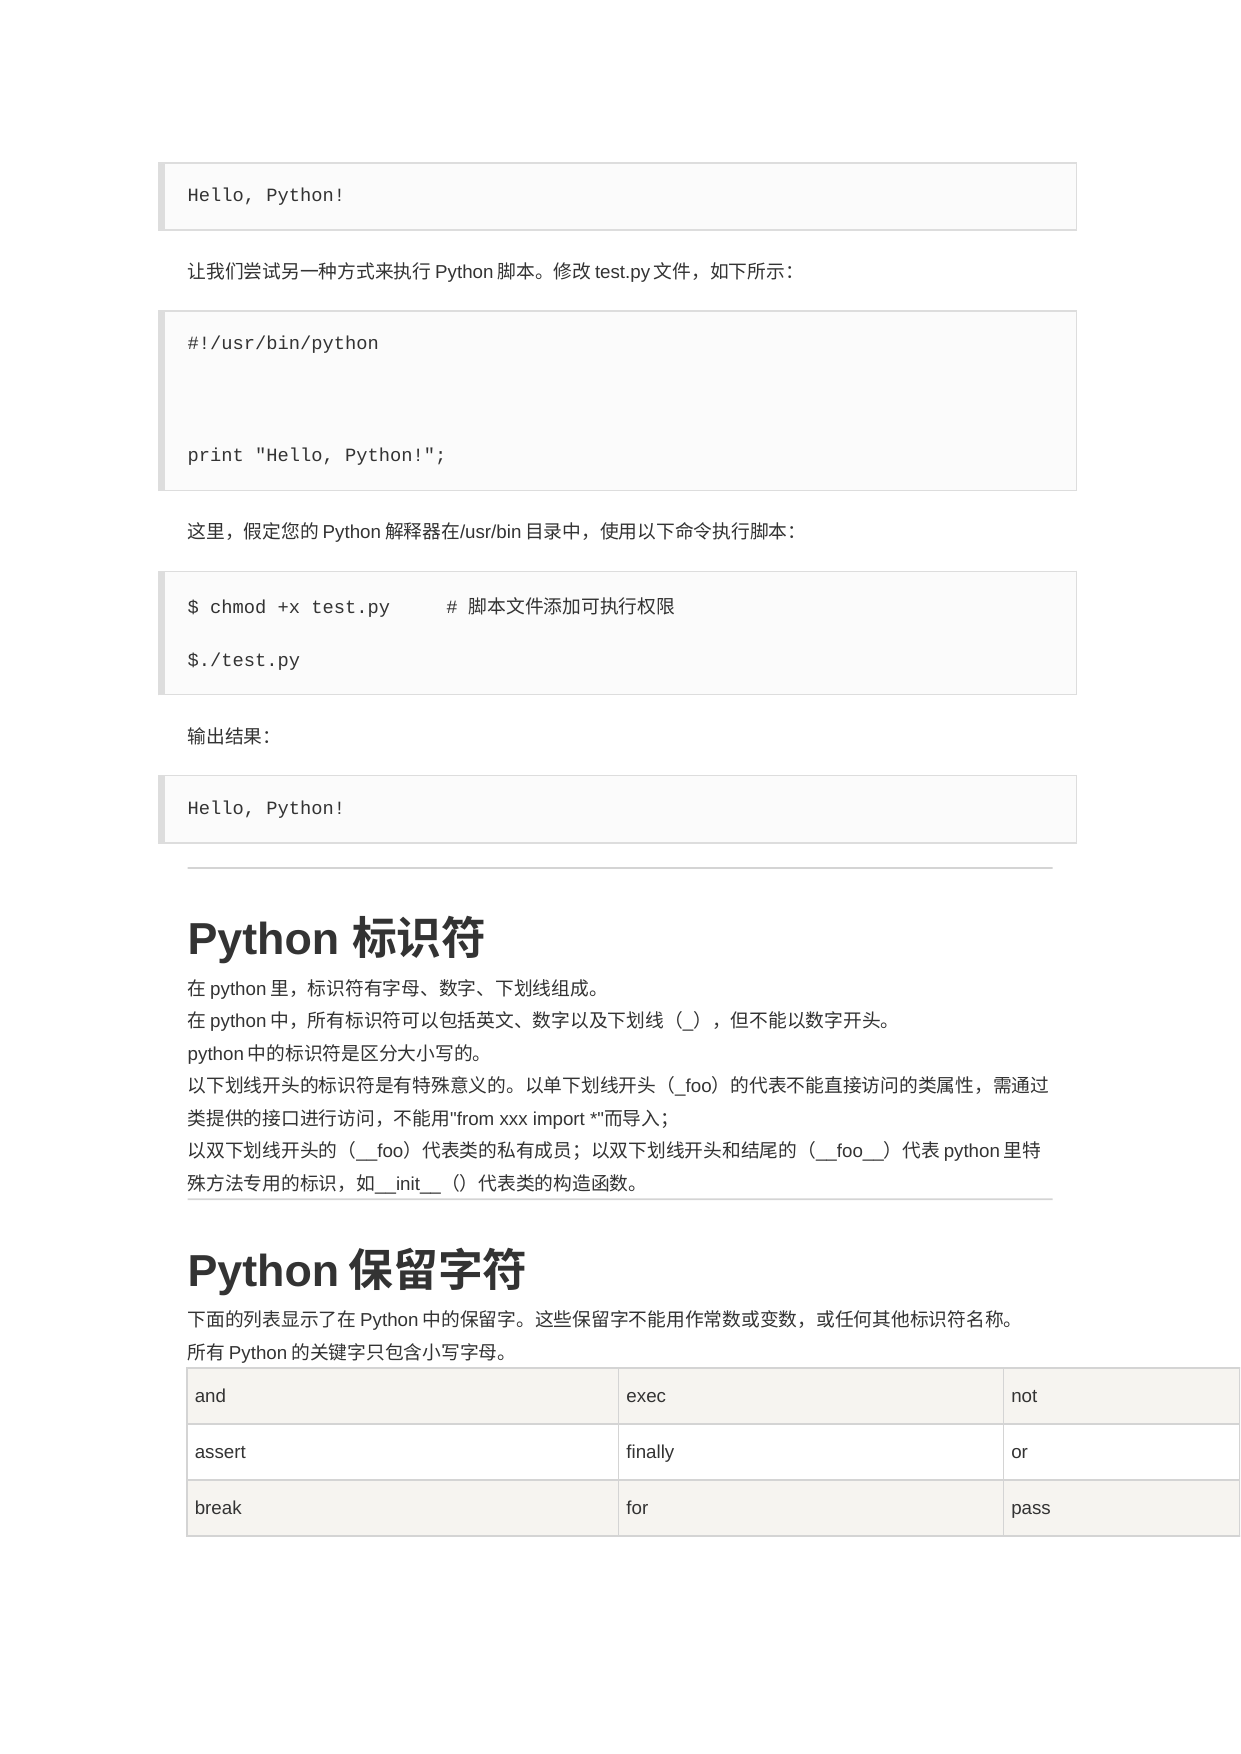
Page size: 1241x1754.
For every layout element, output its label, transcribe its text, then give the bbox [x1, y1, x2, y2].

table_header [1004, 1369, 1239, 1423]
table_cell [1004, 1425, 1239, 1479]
text 以下划线开头的标识符是有特殊意义的。以单下划线开头（_foo）的代表不能直接访问的类属性，需通过类提供的接口进行访问，不能用"from xxx import *"而导入； [187, 1068, 1053, 1133]
text print "Hello, Python!"; [165, 422, 1076, 490]
text 这里，假定您的Python解释器在/usr/bin目录中，使用以下命令执行脚本： [187, 514, 1053, 547]
text 在python里，标识符有字母、数字、下划线组成。 [187, 971, 1053, 1003]
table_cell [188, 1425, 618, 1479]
text 下面的列表显示了在Python中的保留字。这些保留字不能用作常数或变数，或任何其他标识符名称。 [187, 1302, 1053, 1335]
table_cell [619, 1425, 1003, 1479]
subtitle Python保留字符 [187, 1234, 1053, 1299]
text Hello, Python! [165, 164, 1076, 229]
text 所有Python的关键字只包含小写字母。 [187, 1335, 1053, 1367]
text 以双下划线开头的（__foo）代表类的私有成员；以双下划线开头和结尾的（__foo__）代表python里特殊方法专用的标识，如__init__（）代表类的构造函数。 [187, 1133, 1053, 1198]
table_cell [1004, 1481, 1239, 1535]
subtitle Python 标识符 [187, 903, 1053, 968]
text $./test.py [165, 626, 1076, 694]
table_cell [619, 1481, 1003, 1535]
text 在python中，所有标识符可以包括英文、数字以及下划线（_），但不能以数字开头。 [187, 1003, 1053, 1036]
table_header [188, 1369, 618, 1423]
text Hello, Python! [165, 776, 1076, 842]
text 输出结果： [187, 719, 1053, 751]
text python中的标识符是区分大小写的。 [187, 1036, 1053, 1068]
text 让我们尝试另一种方式来执行Python脚本。修改test.py文件，如下所示： [187, 254, 1053, 287]
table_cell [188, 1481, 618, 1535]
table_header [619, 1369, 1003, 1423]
text $ chmod +x test.py # 脚本文件添加可执行权限 [165, 572, 1076, 621]
text #!/usr/bin/python [165, 312, 1076, 361]
